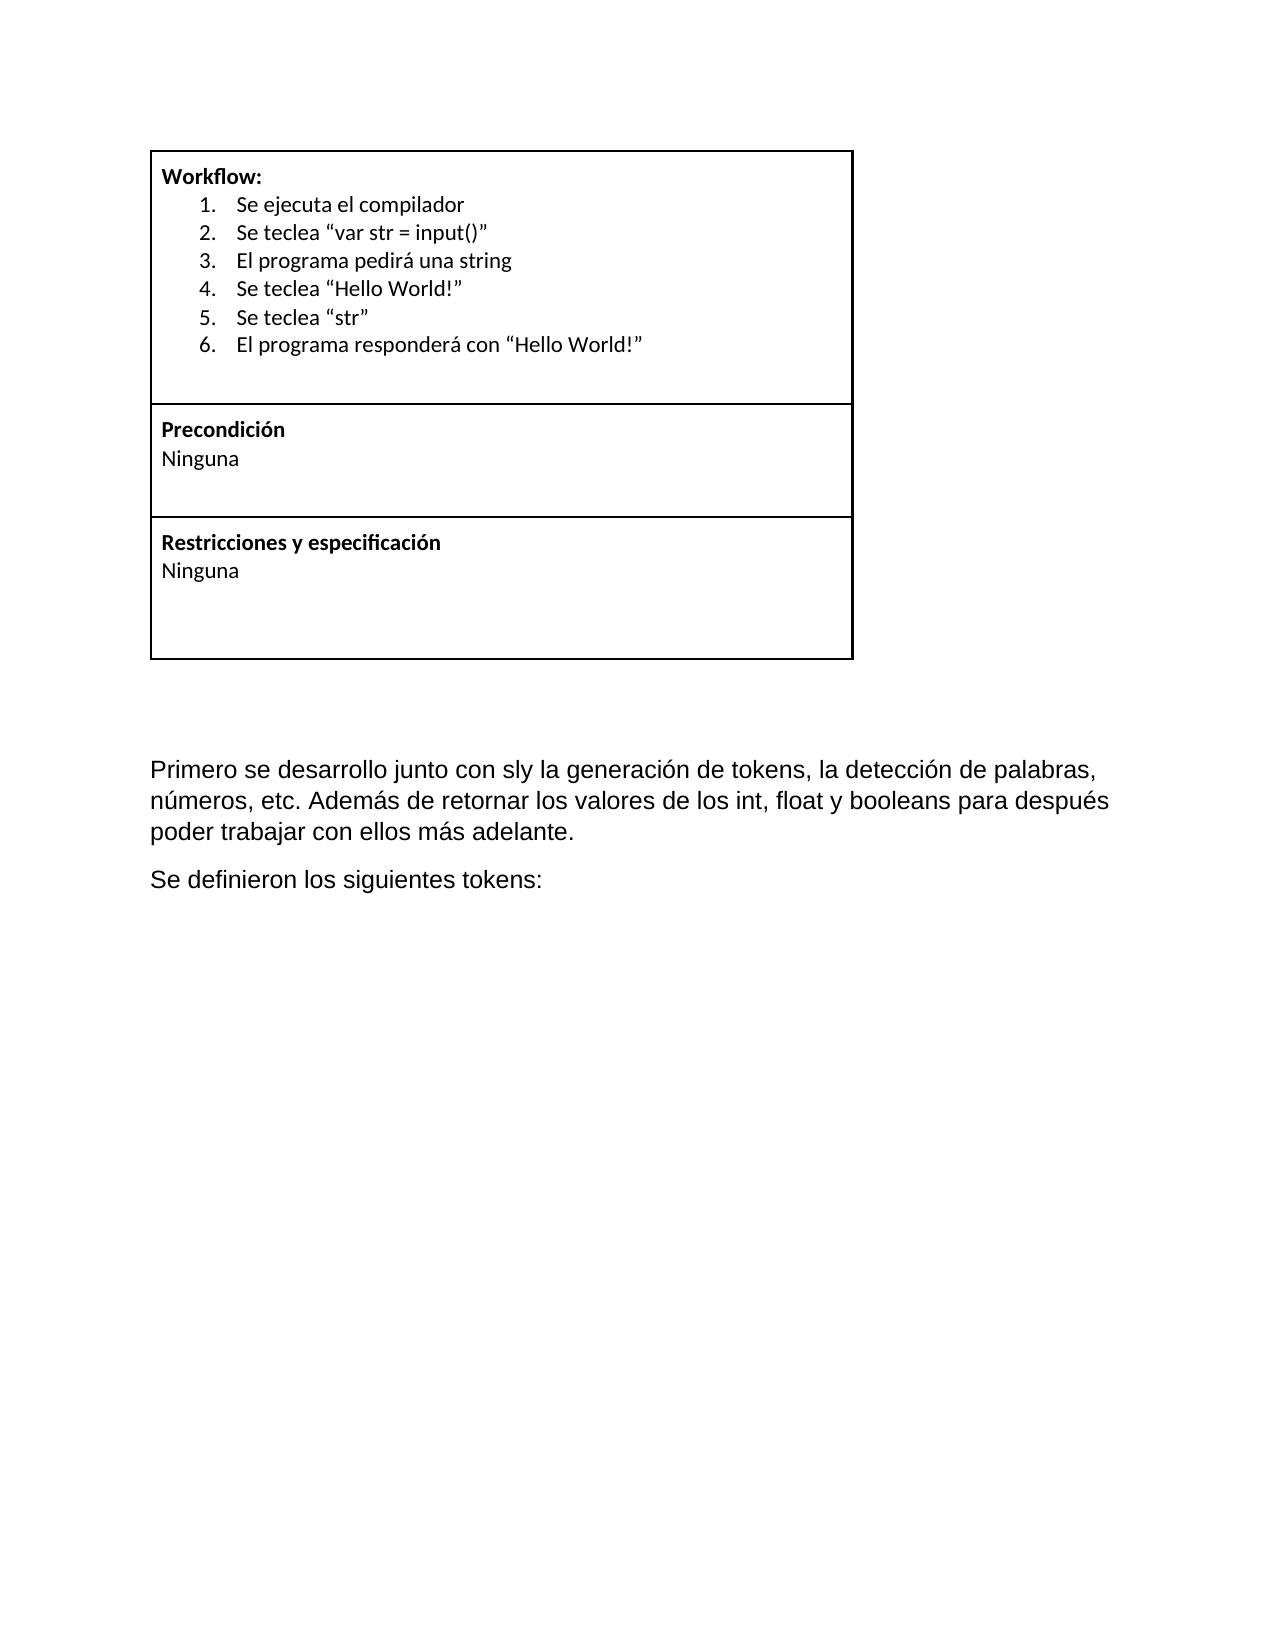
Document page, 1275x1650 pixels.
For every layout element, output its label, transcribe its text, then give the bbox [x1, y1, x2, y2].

table_cell Restricciones y especificación Ninguna [152, 518, 851, 658]
table_cell Workflow: Se ejecuta el compilador Se teclea “var str = input()” El programa pedirá una string Se teclea “Hello World!” Se teclea “str” El programa responderá con “Hello World!” [152, 152, 851, 403]
text Primero se desarrollo junto con sly la generación de tokens, la detección de palabras, números, etc. Además de retornar los valores de los int, float y booleans para después poder trabajar con ellos más adelante. [150, 755, 1125, 846]
table_cell Precondición Ninguna [152, 405, 851, 516]
text Se definieron los siguientes tokens: [150, 865, 1125, 894]
